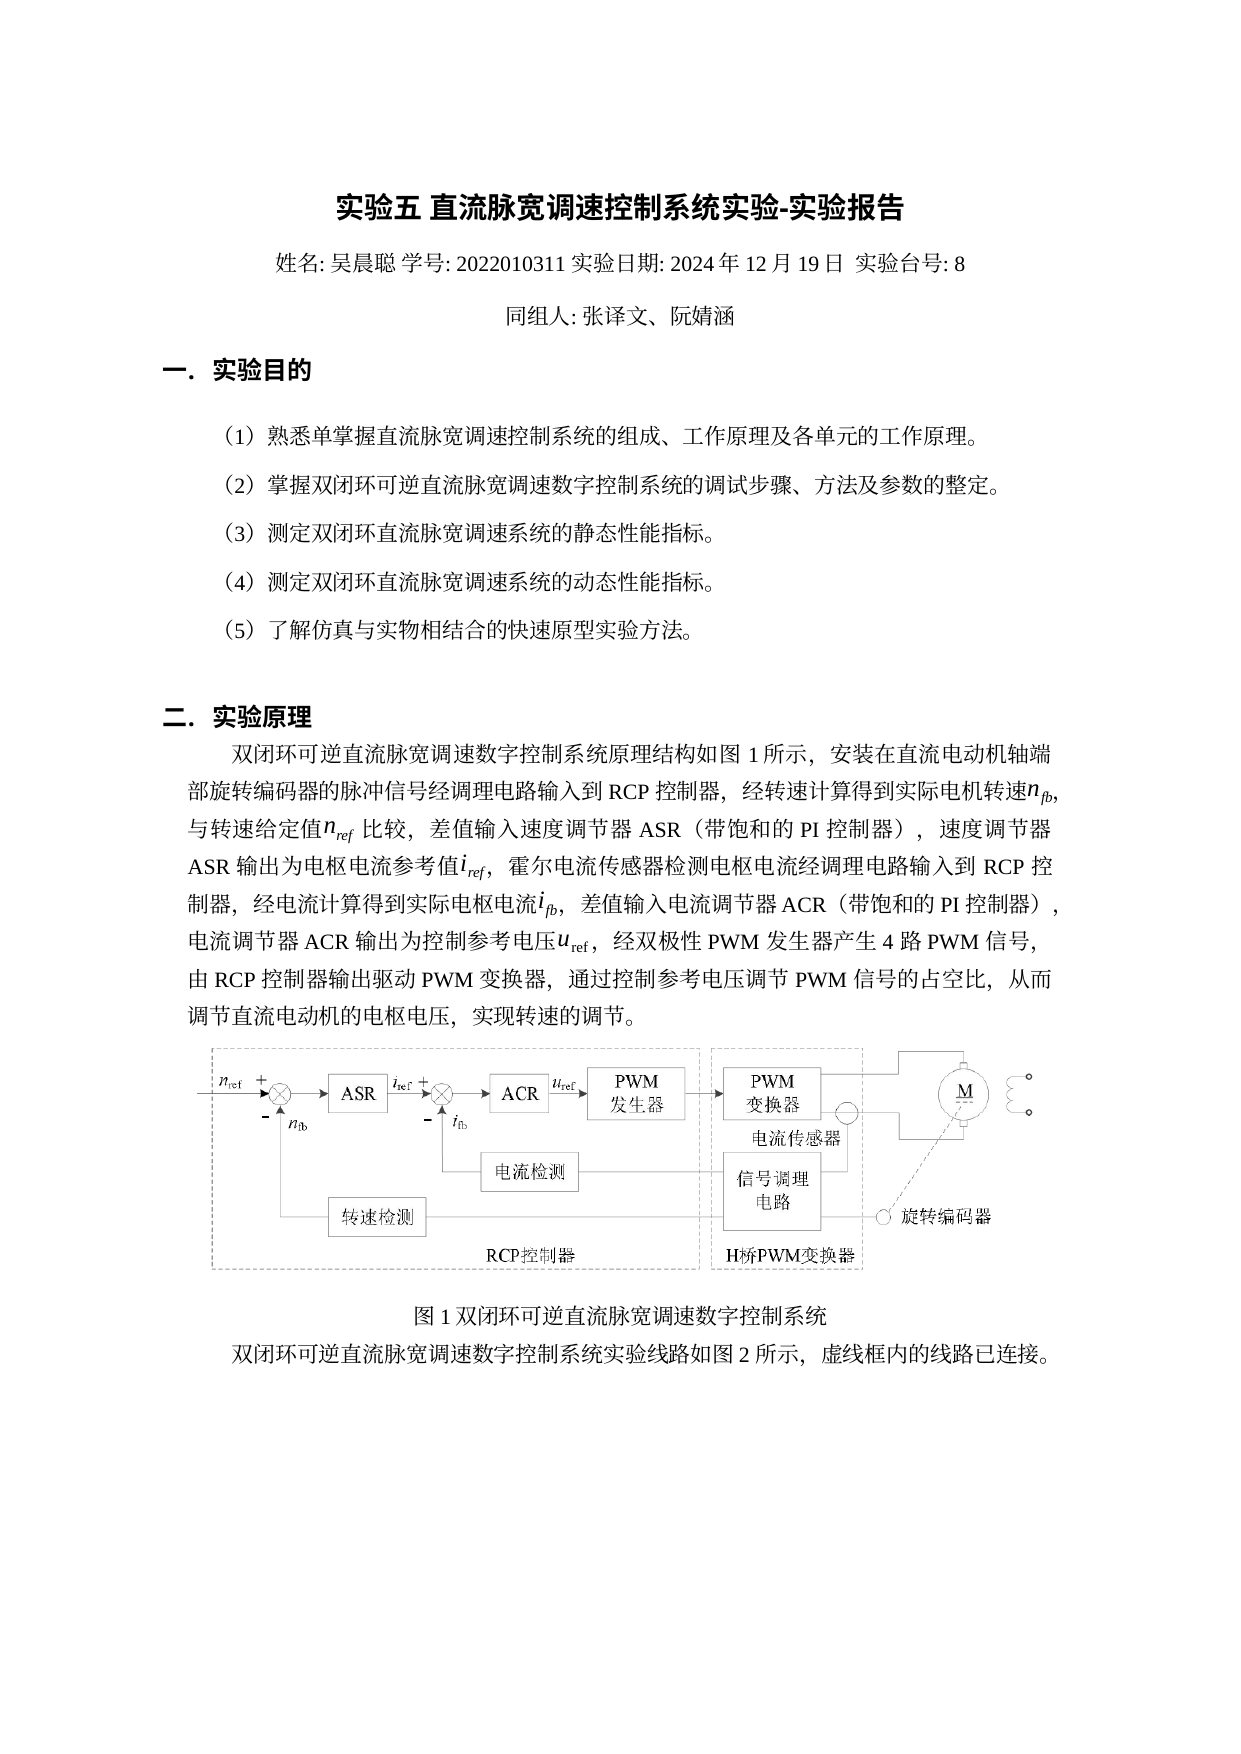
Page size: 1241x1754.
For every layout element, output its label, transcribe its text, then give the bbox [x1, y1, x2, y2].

text 图1双闭环可逆直流脉宽调速数字控制系统 [187, 1296, 1053, 1334]
text 双闭环可逆直流脉宽调速数字控制系统原理结构如图1所示，安装在直流电动机轴端部旋转编码器的脉冲信号经调理电路输入到RCP 控制器，经转速计算得到实际电机转速，与转速给定值 比较，差值输入速度调节器ASR（带饱和的PI 控制器），速度调节器ASR 输出为电枢电流参考值，霍尔电流传感器检测电枢电流经调理电路输入到RCP 控制器，经电流计算得到实际电枢电流，差值输入电流调节器ACR（带饱和的PI 控制器），电流调节器ACR 输出为控制参考电压，经双极性PWM 发生器产生4 路PWM 信号，由RCP 控制器输出驱动PWM 变换器，通过控制参考电压调节PWM 信号的占空比，从而调节直流电动机的电枢电压，实现转速的调节。 [187, 734, 1053, 1033]
title 实验五 直流脉宽调速控制系统实验-实验报告 [187, 168, 1053, 243]
picture [187, 1033, 1053, 1281]
list （4）测定双闭环直流脉宽调速系统的动态性能指标。 [212, 562, 1053, 599]
subtitle 实验原理 [163, 696, 1053, 734]
text 双闭环可逆直流脉宽调速数字控制系统实验线路如图2 所示，虚线框内的线路已连接。 [187, 1334, 1053, 1371]
list （5）了解仿真与实物相结合的快速原型实验方法。 [212, 610, 1053, 648]
subtitle 实验目的 [163, 349, 1053, 387]
text 姓名: 吴晨聪 学号: 2022010311 实验日期: 2024年12月19日 实验台号: 8 [187, 243, 1053, 281]
list （1）熟悉单掌握直流脉宽调速控制系统的组成、工作原理及各单元的工作原理。 [212, 416, 1053, 454]
list （2）掌握双闭环可逆直流脉宽调速数字控制系统的调试步骤、方法及参数的整定。 [212, 465, 1053, 502]
text 同组人: 张译文、阮婧涵 [187, 296, 1053, 334]
list （3）测定双闭环直流脉宽调速系统的静态性能指标。 [212, 513, 1053, 551]
